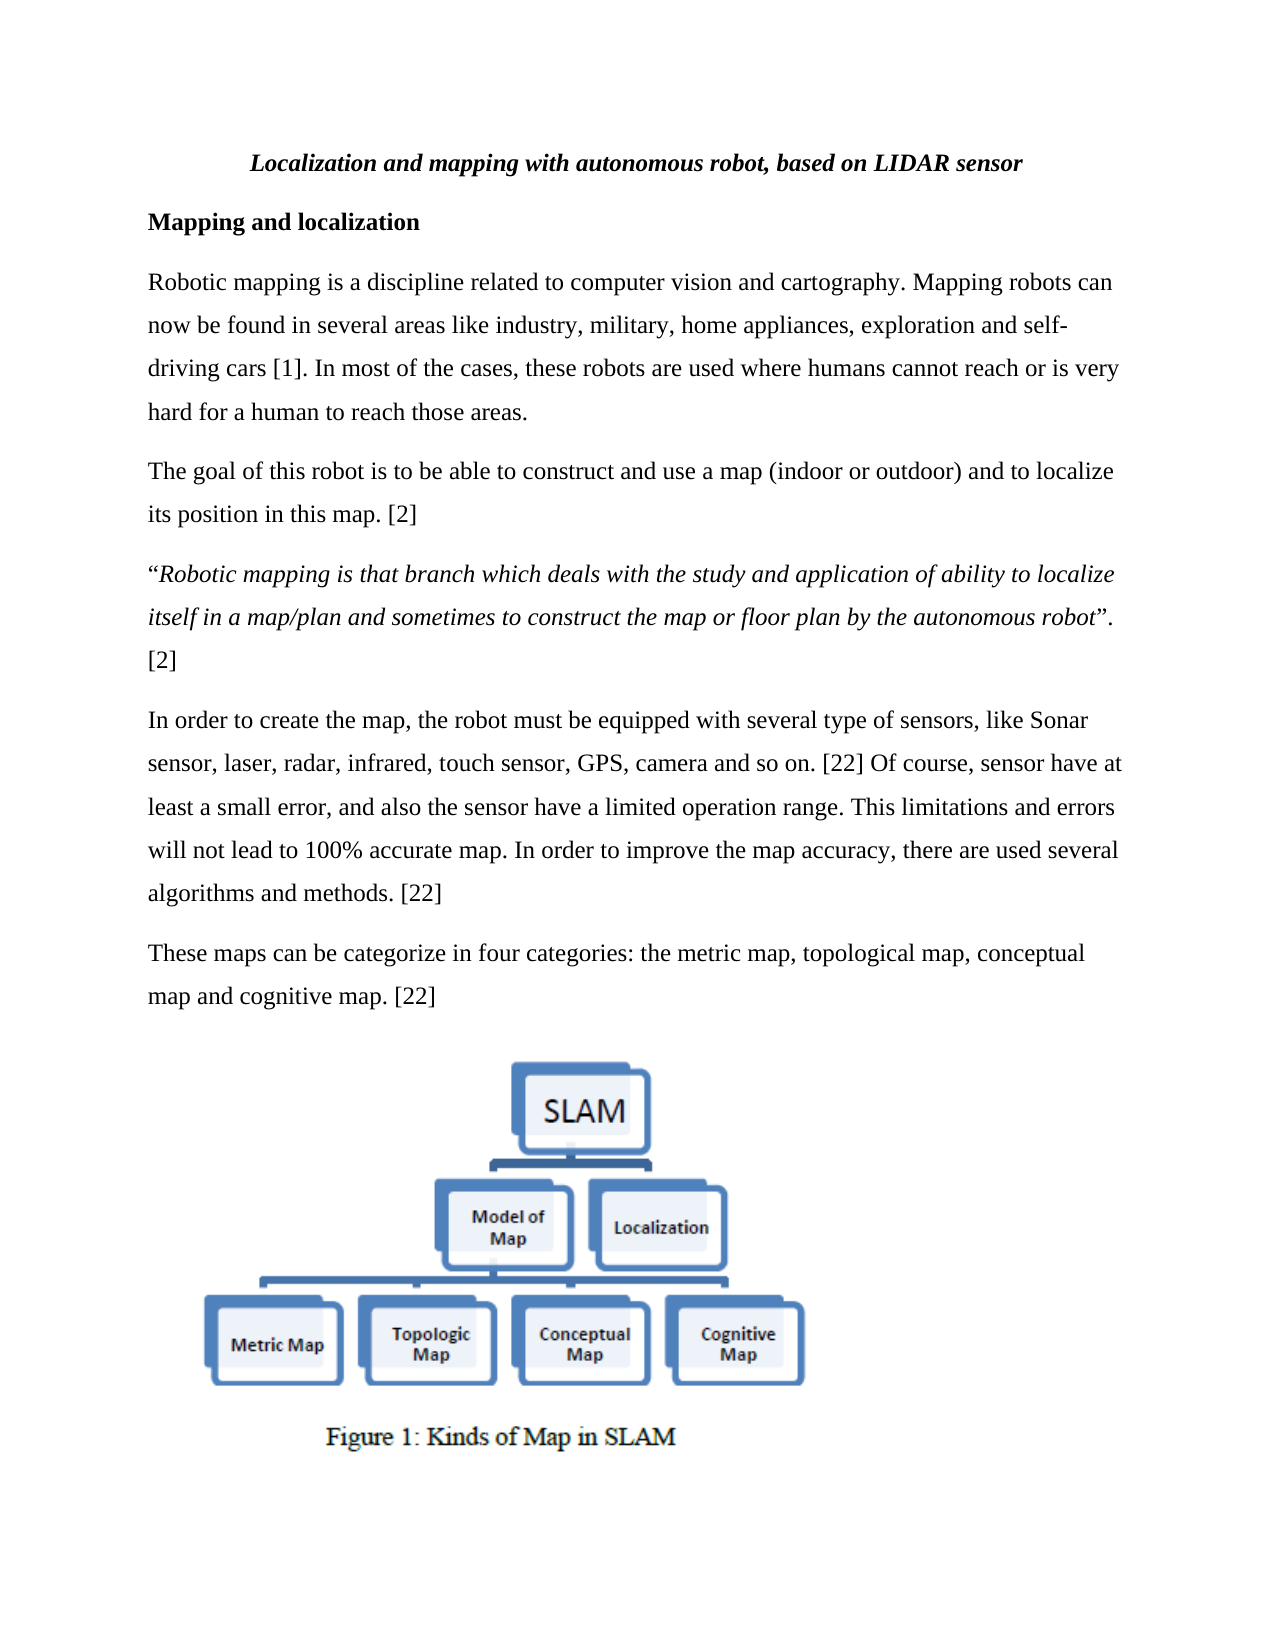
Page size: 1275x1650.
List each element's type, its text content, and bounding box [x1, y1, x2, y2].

text These maps can be categorize in four categories: the metric map, topological map, conceptual map and cognitive map. [22] [148, 938, 1127, 1009]
text “Robotic mapping is that branch which deals with the study and application of ability to localize itself in a map/plan and sometimes to construct the map or floor plan by the autonomous robot”. [2] [148, 559, 1127, 674]
text The goal of this robot is to be able to construct and use a map (indoor or outdoor) and to localize its position in this map. [2] [148, 456, 1127, 528]
text In order to create the map, the robot must be equipped with several type of sensors, like Sonar sensor, laser, radar, infrared, touch sensor, GPS, camera and so on. [22] Of course, sensor have at least a small error, and also the sensor have a limited operation range. This limitations and errors will not lead to 100% accurate map. In order to improve the map accuracy, there are used several algorithms and methods. [22] [148, 705, 1127, 907]
text Mapping and localization [148, 207, 1127, 236]
text Robotic mapping is a discipline related to computer vision and cartography. Mapping robots can now be found in several areas like industry, military, home appliances, exploration and self-driving cars [1]. In most of the cases, these robots are used where humans cannot reach or is very hard for a human to reach those areas. [148, 267, 1127, 425]
text Localization and mapping with autonomous robot, based on LIDAR sensor [148, 148, 1127, 176]
picture [147, 1040, 920, 1483]
